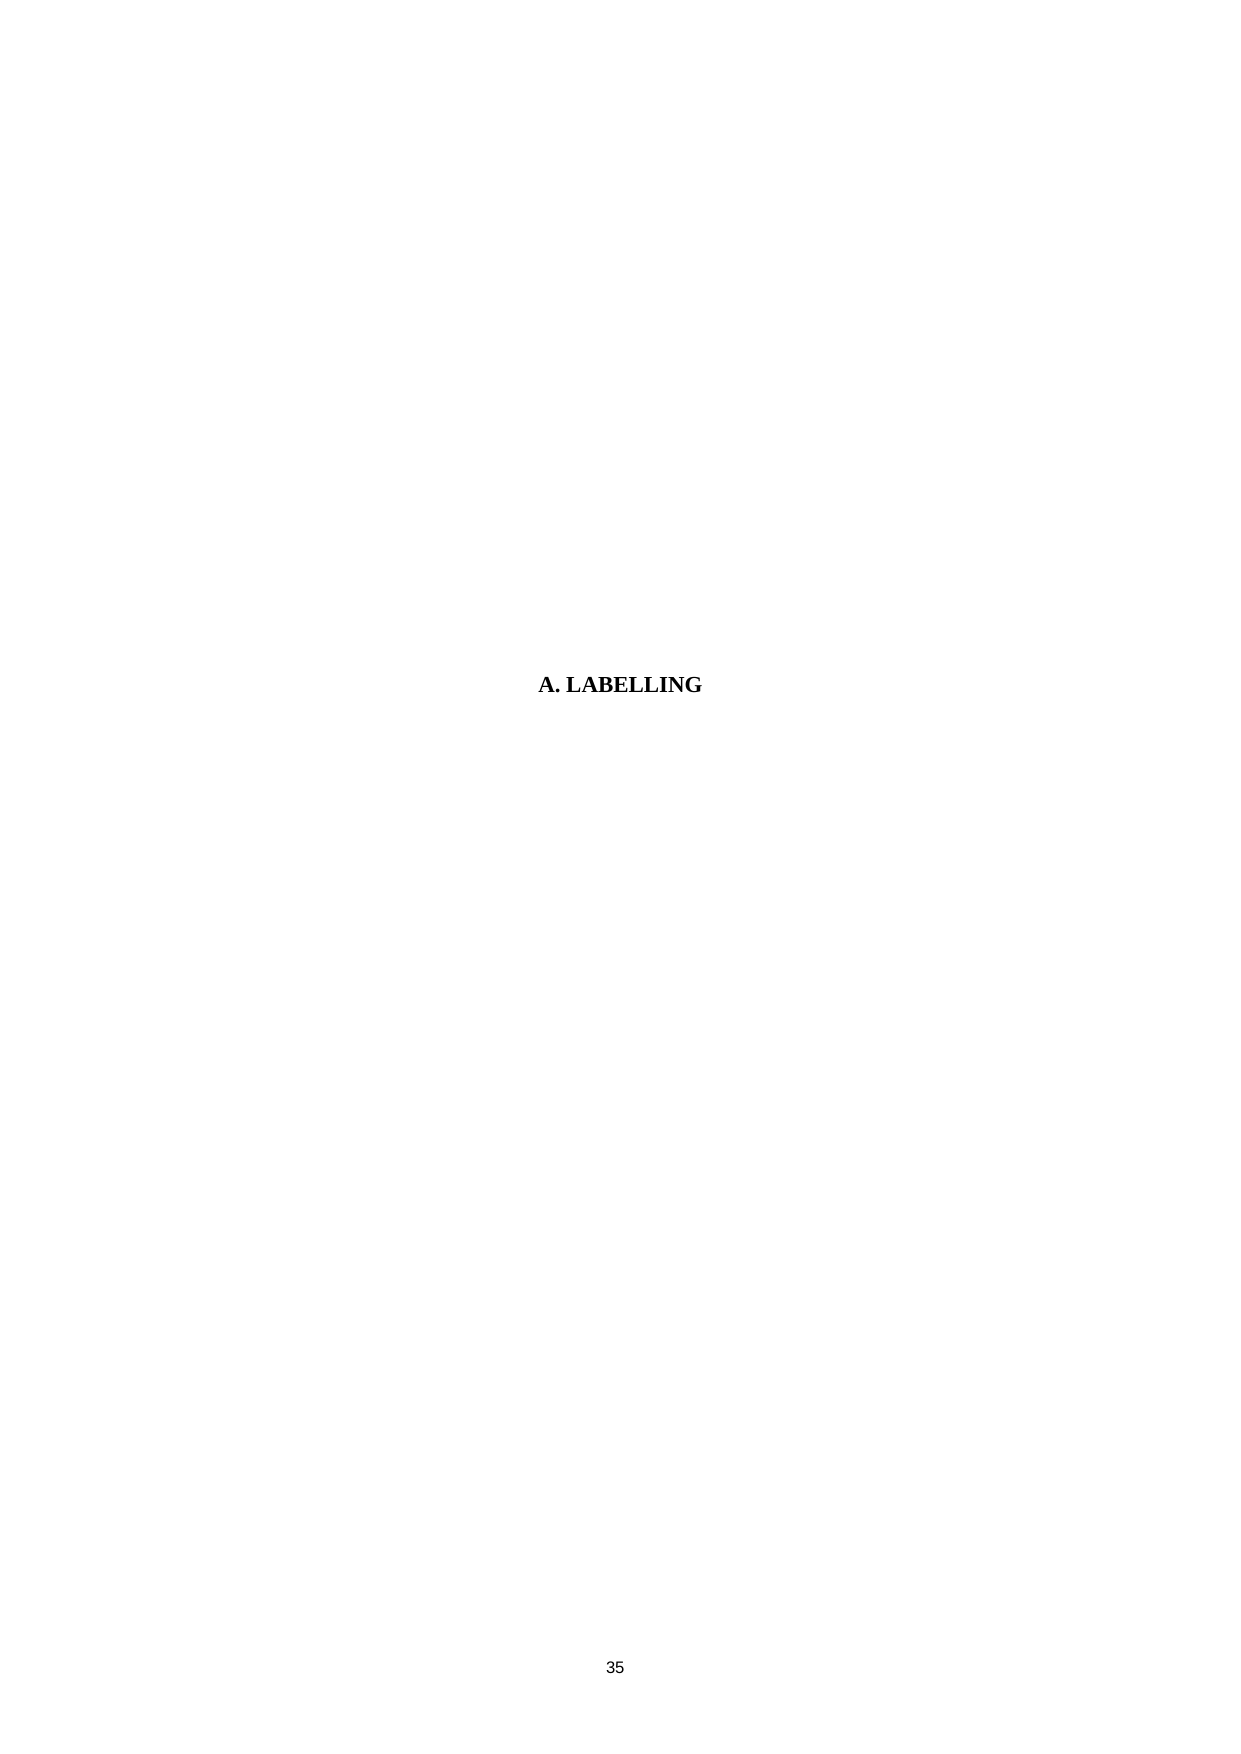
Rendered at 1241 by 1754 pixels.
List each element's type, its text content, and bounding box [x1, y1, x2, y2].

text A. LABELLING [148, 672, 1092, 698]
